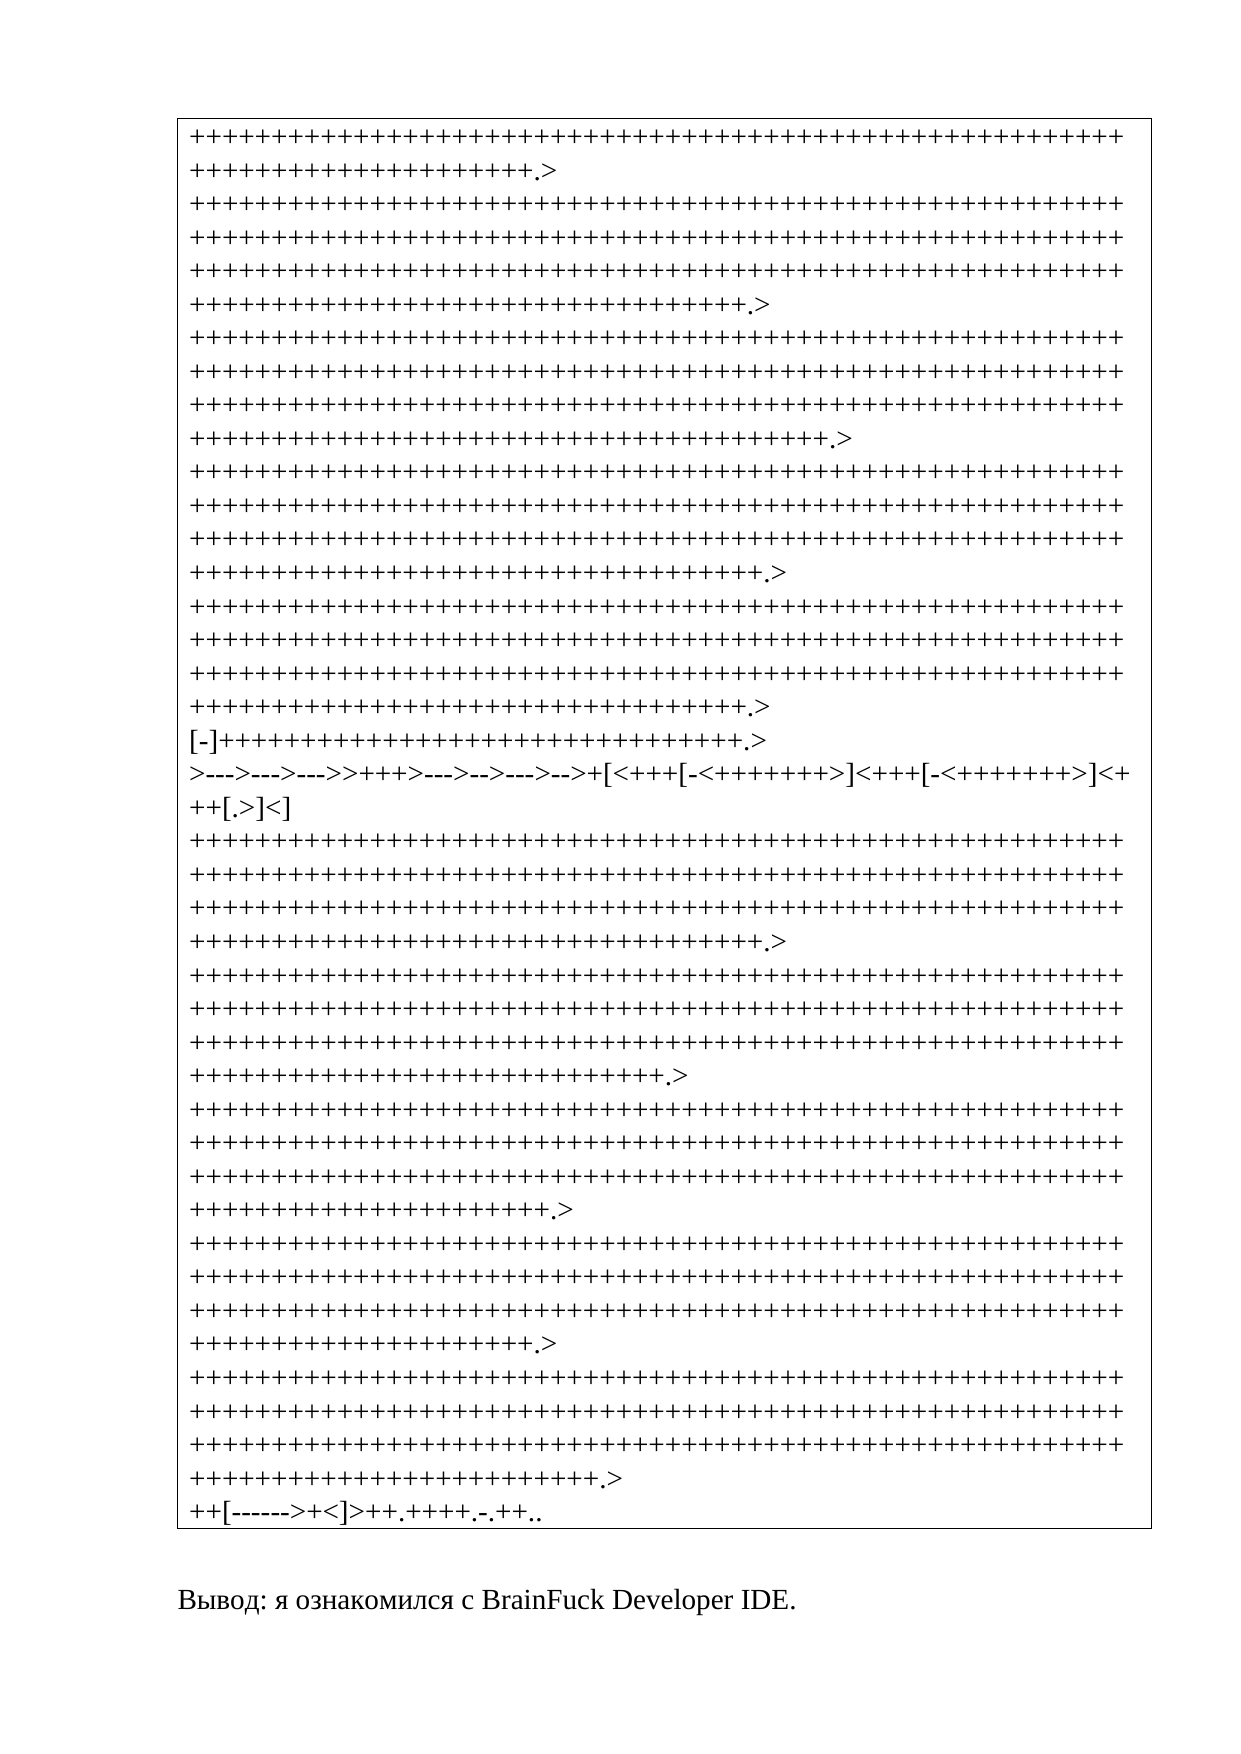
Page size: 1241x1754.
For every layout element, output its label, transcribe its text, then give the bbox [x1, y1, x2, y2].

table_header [178, 119, 1151, 1528]
text Вывод: я ознакомился с BrainFuck Developer IDE. [177, 1582, 1152, 1615]
